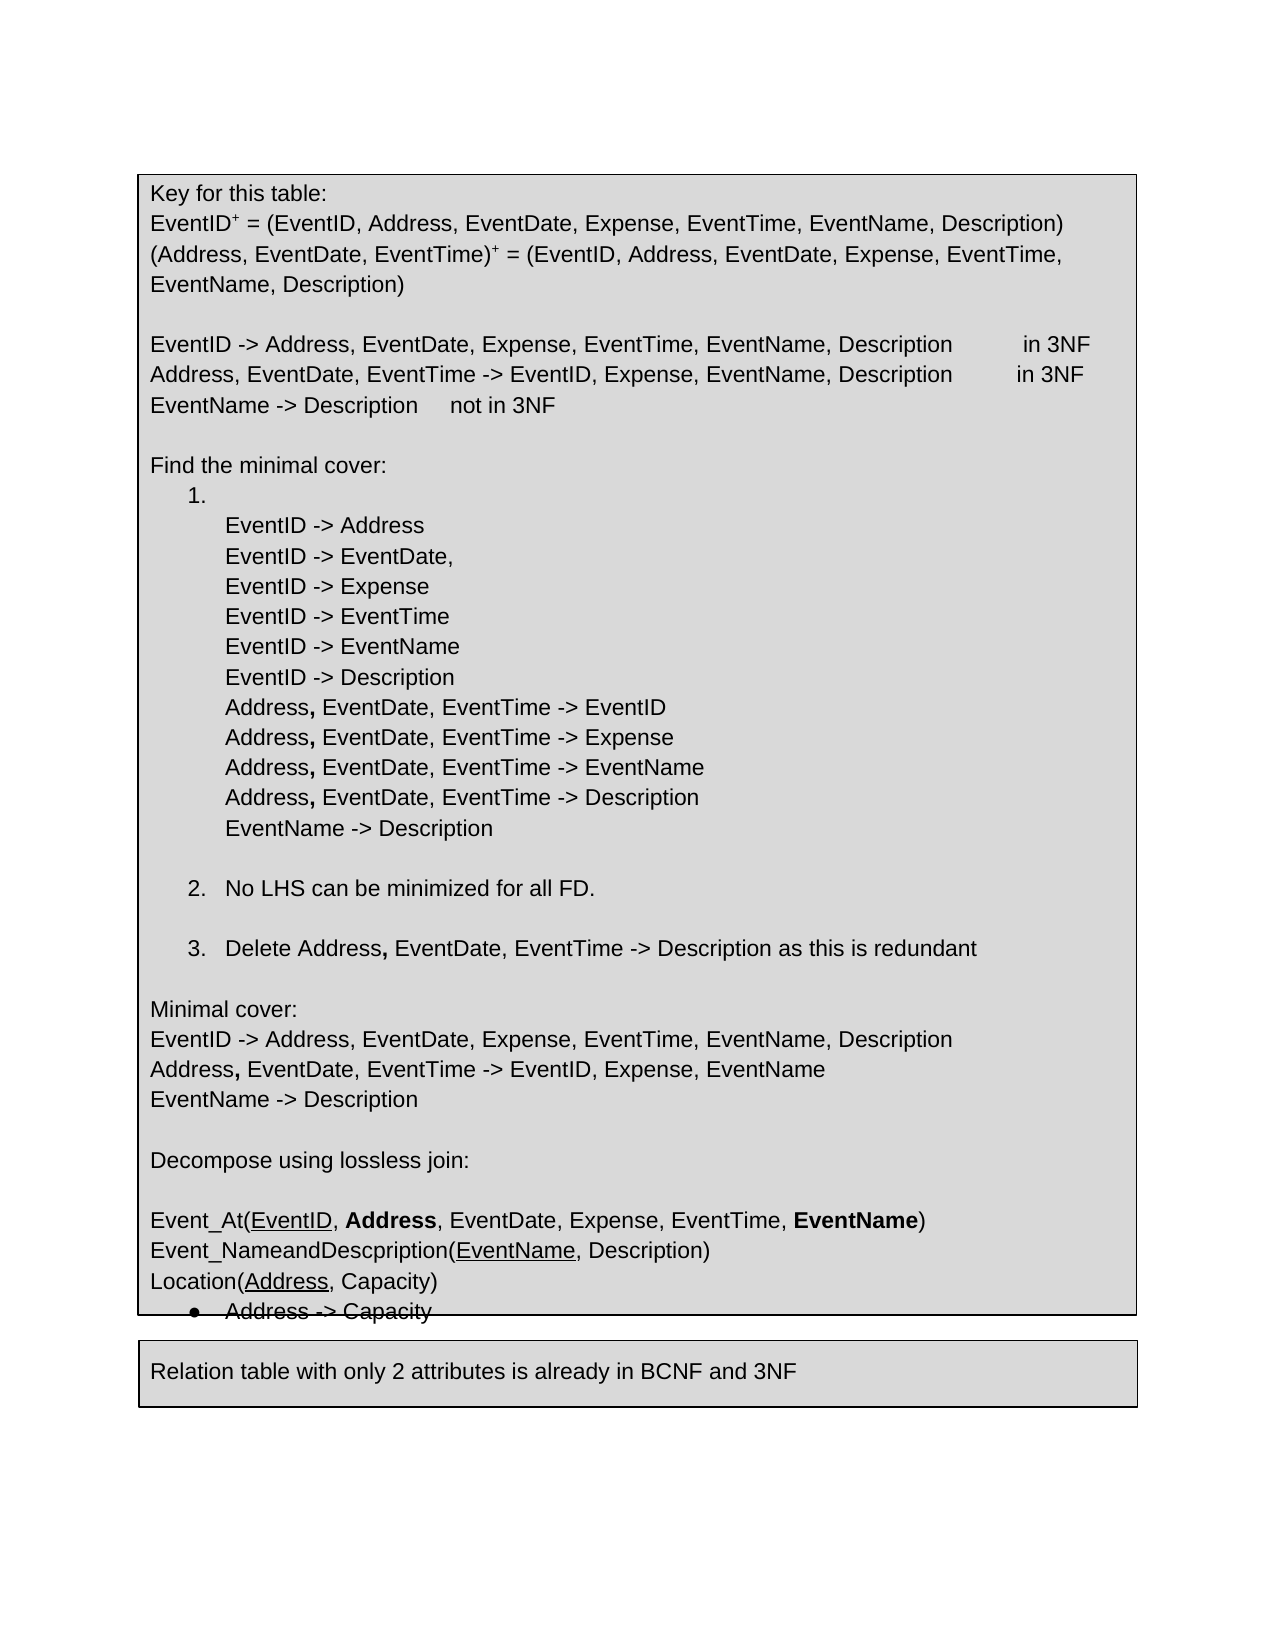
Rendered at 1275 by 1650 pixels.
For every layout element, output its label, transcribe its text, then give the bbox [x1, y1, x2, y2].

text EventID -> Description [150, 663, 1125, 690]
text Minimal cover: [150, 996, 1125, 1022]
text (Address, EventDate, EventTime)+ = (EventID, Address, EventDate, Expense, EventTime, EventName, Description) [150, 241, 1125, 297]
text EventID -> Address [150, 512, 1125, 539]
text EventID+ = (EventID, Address, EventDate, Expense, EventTime, EventName, Description) [150, 210, 1125, 237]
text EventName -> Description not in 3NF [150, 392, 1125, 418]
list No LHS can be minimized for all FD. [187, 875, 1125, 901]
text EventName -> Description [150, 814, 1125, 841]
text Address, EventDate, EventTime -> EventID [150, 694, 1125, 720]
text Address, EventDate, EventTime -> EventID, Expense, EventName, Description in 3NF [150, 361, 1125, 388]
text Find the minimal cover: [150, 452, 1125, 478]
text EventID -> Address, EventDate, Expense, EventTime, EventName, Description in 3NF [150, 331, 1125, 358]
text EventID -> EventDate, [150, 543, 1125, 569]
list Delete Address, EventDate, EventTime -> Description as this is redundant [187, 935, 1125, 962]
list Address -> Capacity [187, 1298, 1125, 1324]
text Address, EventDate, EventTime -> Description [150, 784, 1125, 811]
text Address, EventDate, EventTime -> EventID, Expense, EventName [150, 1056, 1125, 1083]
text Event_At(EventID, Address, EventDate, Expense, EventTime, EventName) [150, 1207, 1125, 1234]
text EventID -> Address, EventDate, Expense, EventTime, EventName, Description [150, 1026, 1125, 1052]
text Address, EventDate, EventTime -> Expense [150, 724, 1125, 750]
text EventName -> Description [150, 1086, 1125, 1113]
text Location(Address, Capacity) [150, 1268, 1125, 1294]
text Relation table with only 2 attributes is already in BCNF and 3NF [150, 1358, 1125, 1385]
text Key for this table: [150, 180, 1125, 207]
text Event_NameandDescpription(EventName, Description) [150, 1237, 1125, 1264]
text Decompose using lossless join: [150, 1147, 1125, 1173]
text EventID -> EventTime [150, 603, 1125, 629]
text Address, EventDate, EventTime -> EventName [150, 754, 1125, 781]
text EventID -> EventName [150, 633, 1125, 660]
text EventID -> Expense [225, 573, 1125, 599]
